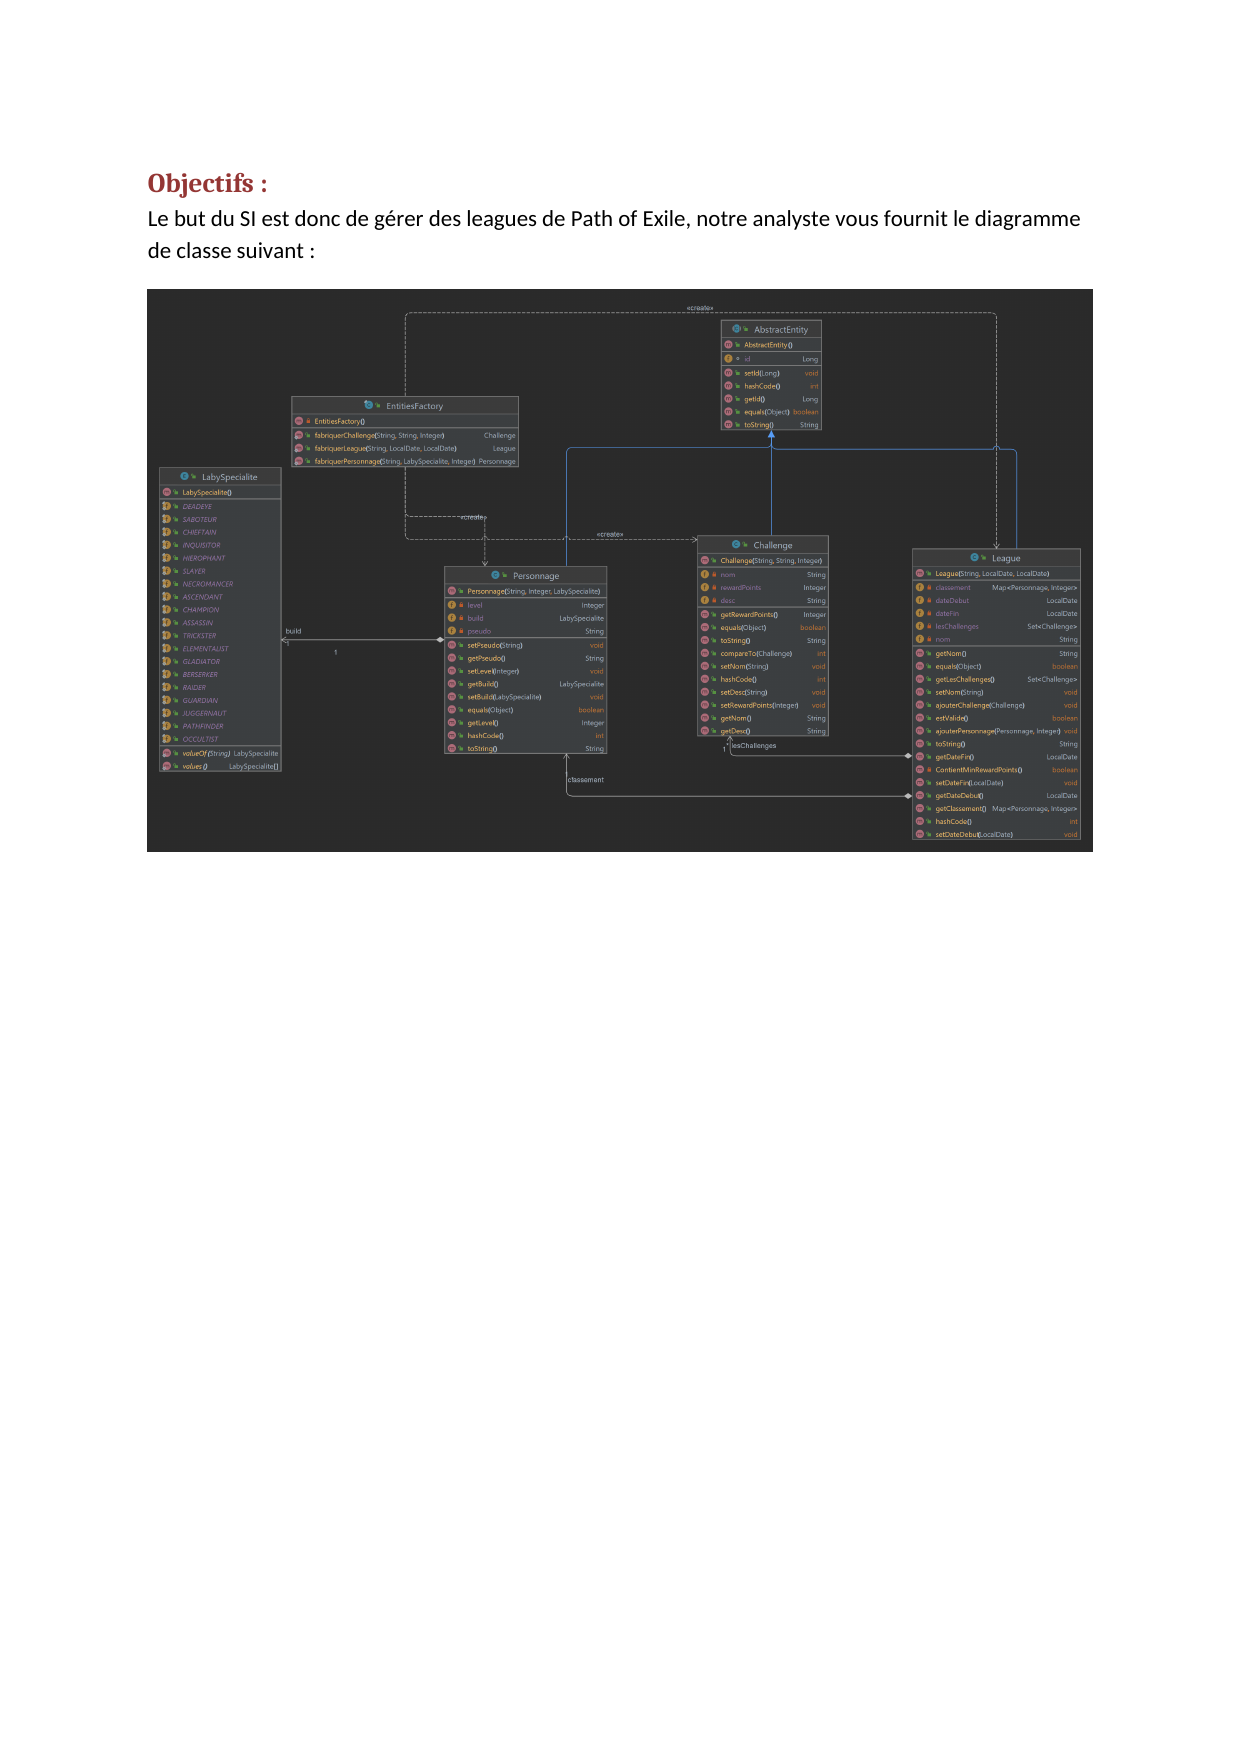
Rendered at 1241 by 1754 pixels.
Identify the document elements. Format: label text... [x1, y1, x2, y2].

subtitle Objectifs : [148, 168, 1093, 199]
text Le but du SI est donc de gérer des leagues de Path of Exile, notre analyste vous fournit le diagramme de classe suivant : [148, 204, 1093, 264]
picture [147, 289, 1093, 852]
